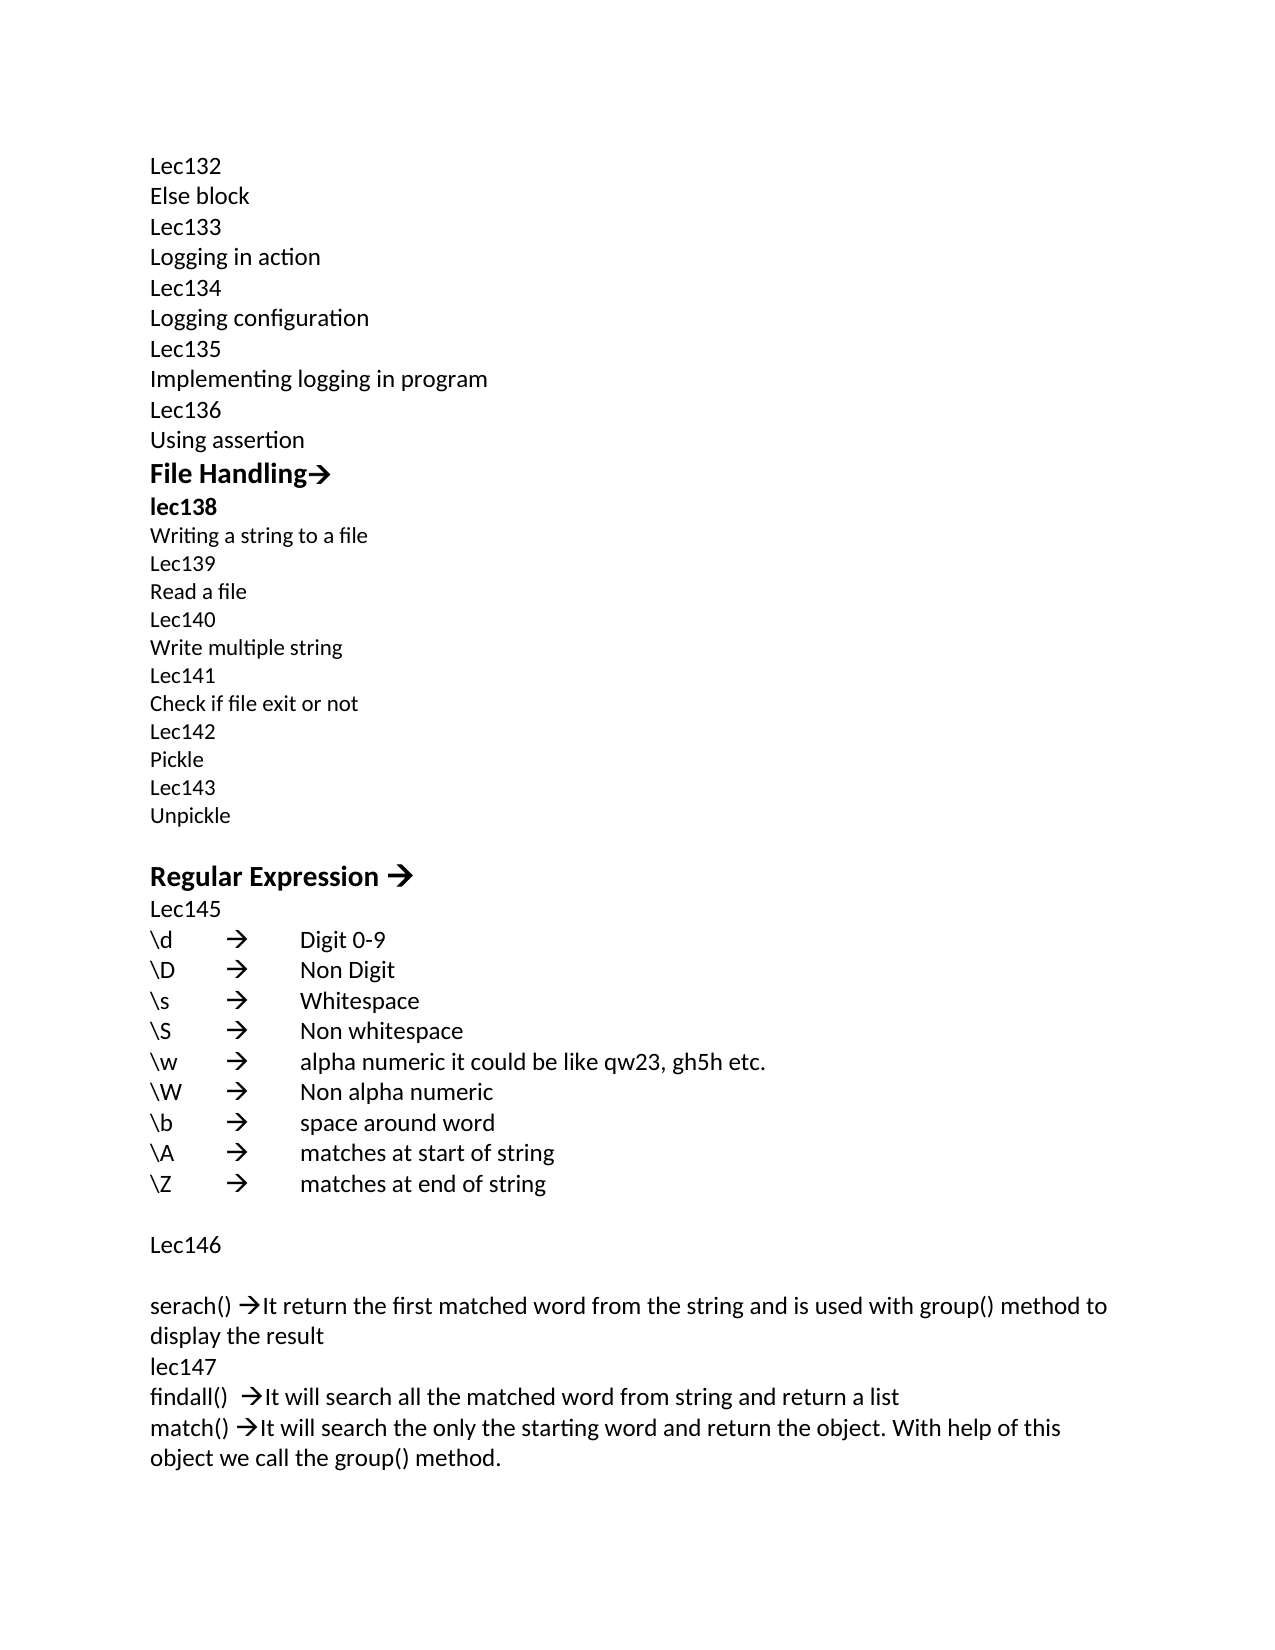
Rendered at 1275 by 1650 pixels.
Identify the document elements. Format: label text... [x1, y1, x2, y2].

text findall() It will search all the matched word from string and return a list [150, 1382, 1125, 1412]
text \s Whitespace [150, 985, 1125, 1015]
text Pickle [150, 746, 1125, 773]
text \A matches at start of string [150, 1137, 1125, 1168]
text \w alpha numeric it could be like qw23, gh5h etc. [150, 1046, 1125, 1076]
text Lec135 [150, 333, 1125, 364]
text Else block [150, 181, 1125, 211]
text Write multiple string [150, 633, 1125, 661]
text Lec141 [150, 661, 1125, 689]
text Lec145 [150, 893, 1125, 924]
text Lec136 [150, 394, 1125, 425]
text Lec139 [150, 549, 1125, 577]
text Implementing logging in program [150, 364, 1125, 394]
text Unpickle [150, 802, 1125, 829]
text \S Non whitespace [150, 1015, 1125, 1046]
text Lec132 [150, 150, 1125, 181]
text Read a file [150, 577, 1125, 605]
text Check if file exit or not [150, 689, 1125, 717]
text \W Non alpha numeric [150, 1076, 1125, 1107]
text Writing a string to a file [150, 521, 1125, 549]
text lec147 [150, 1351, 1125, 1382]
text Logging configuration [150, 303, 1125, 333]
text Regular Expression [150, 858, 1125, 893]
text Lec146 [150, 1229, 1125, 1259]
text \d Digit 0-9 [150, 924, 1125, 954]
text Lec142 [150, 717, 1125, 746]
text File Handling lec138 [150, 455, 1125, 521]
text Logging in action [150, 242, 1125, 272]
text \D Non Digit [150, 954, 1125, 985]
text Lec134 [150, 272, 1125, 303]
text match() It will search the only the starting word and return the object. With help of this object we call the group() method. [150, 1412, 1125, 1473]
text Lec133 [150, 211, 1125, 242]
text \Z matches at end of string [150, 1168, 1125, 1198]
text Lec140 [150, 605, 1125, 633]
text serach() It return the first matched word from the string and is used with group() method to display the result [150, 1290, 1125, 1351]
text Using assertion [150, 425, 1125, 455]
text Lec143 [150, 773, 1125, 802]
text \b space around word [150, 1107, 1125, 1137]
